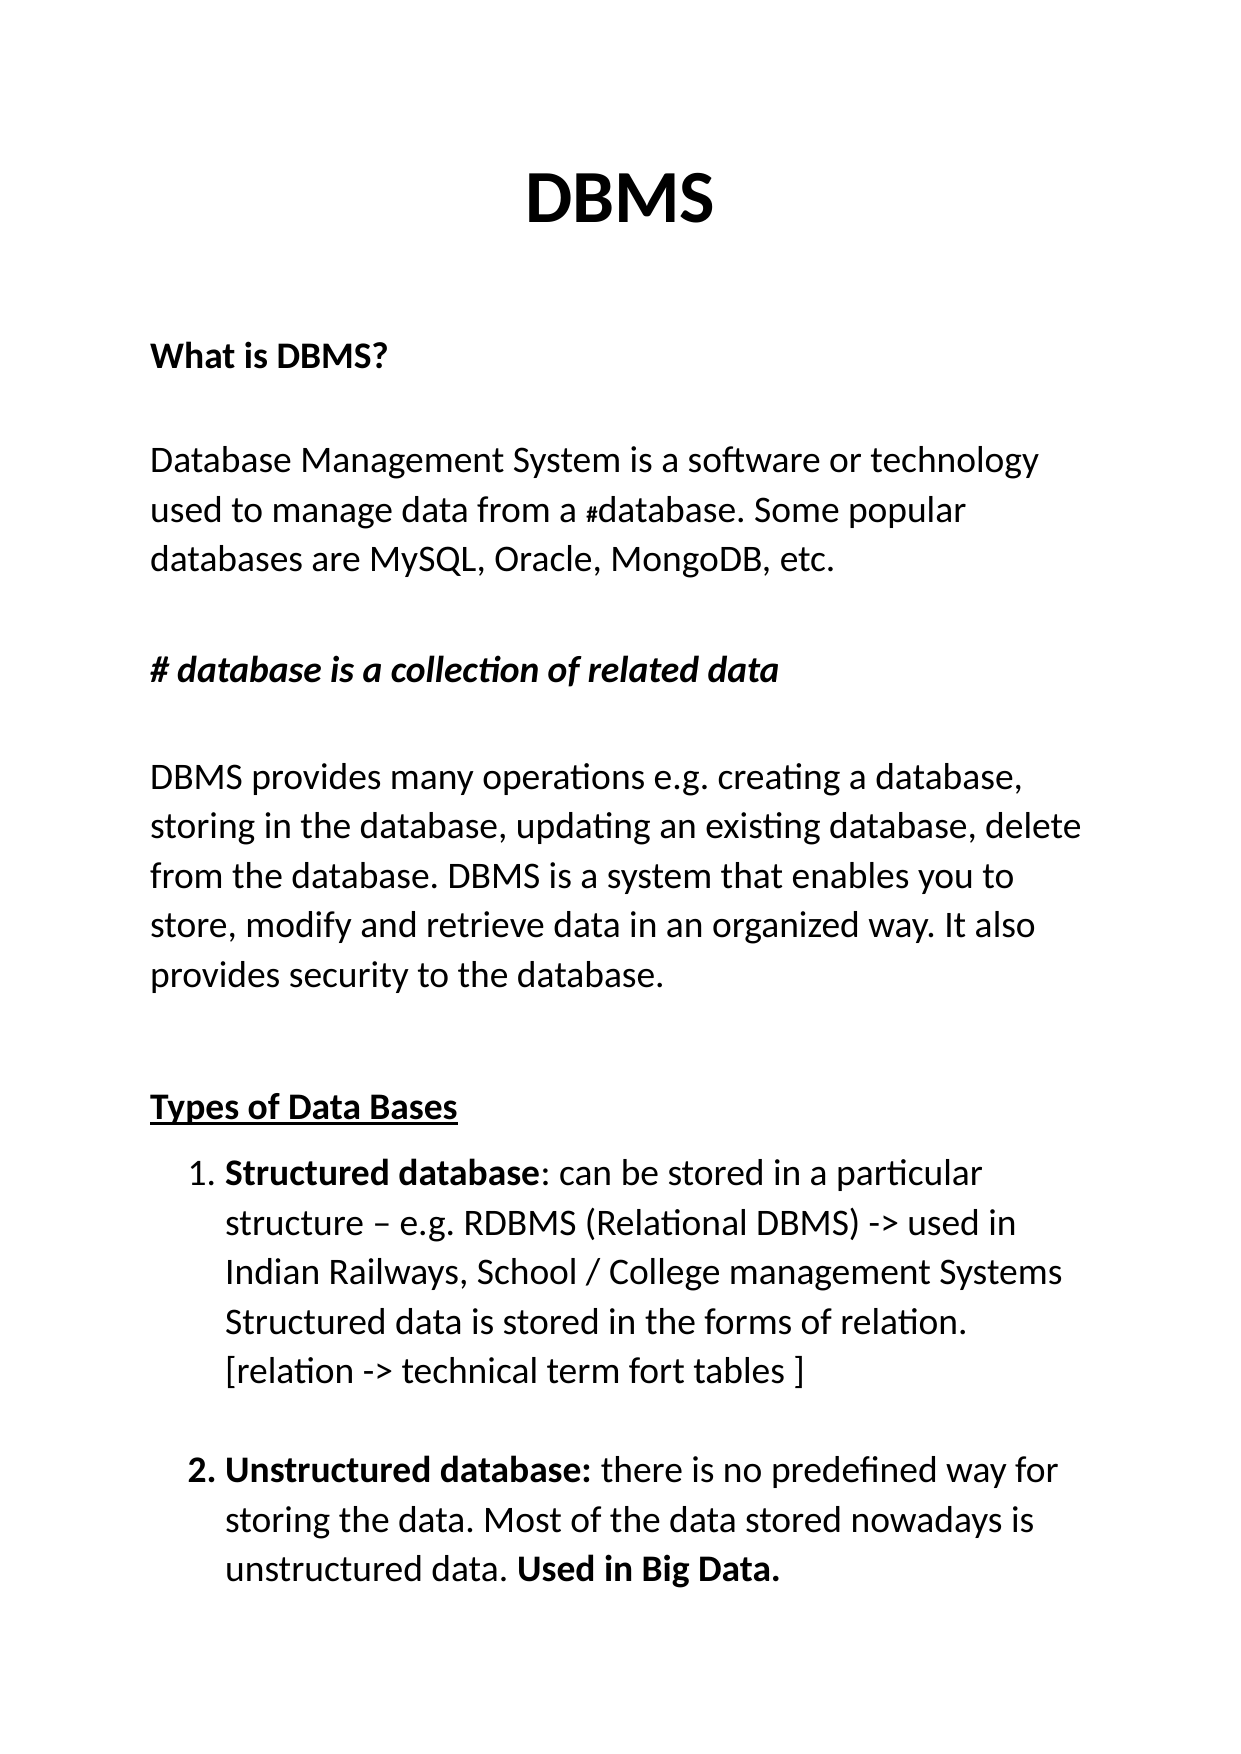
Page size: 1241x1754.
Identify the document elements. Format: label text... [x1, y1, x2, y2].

text DBMS [150, 150, 1090, 242]
text # database is a collection of related data [150, 646, 1090, 691]
text Types of Data Bases [150, 1083, 1090, 1129]
text What is DBMS? [150, 332, 1090, 377]
text DBMS provides many operations e.g. creating a database, storing in the database, updating an existing database, delete from the database. DBMS is a system that enables you to store, modify and retrieve data in an organized way. It also provides security to the database. [150, 753, 1090, 997]
list Unstructured database: there is no predefined way for storing the data. Most of the data stored nowadays is unstructured data. Used in Big Data. [187, 1446, 1090, 1591]
list Structured database: can be stored in a particular structure – e.g. RDBMS (Relational DBMS) -> used in Indian Railways, School / College management Systems [187, 1149, 1090, 1294]
text Database Management System is a software or technology used to manage data from a #database. Some popular databases are MySQL, Oracle, MongoDB, etc. [150, 436, 1090, 581]
list Structured data is stored in the forms of relation. [relation -> technical term fort tables ] [225, 1298, 1090, 1393]
